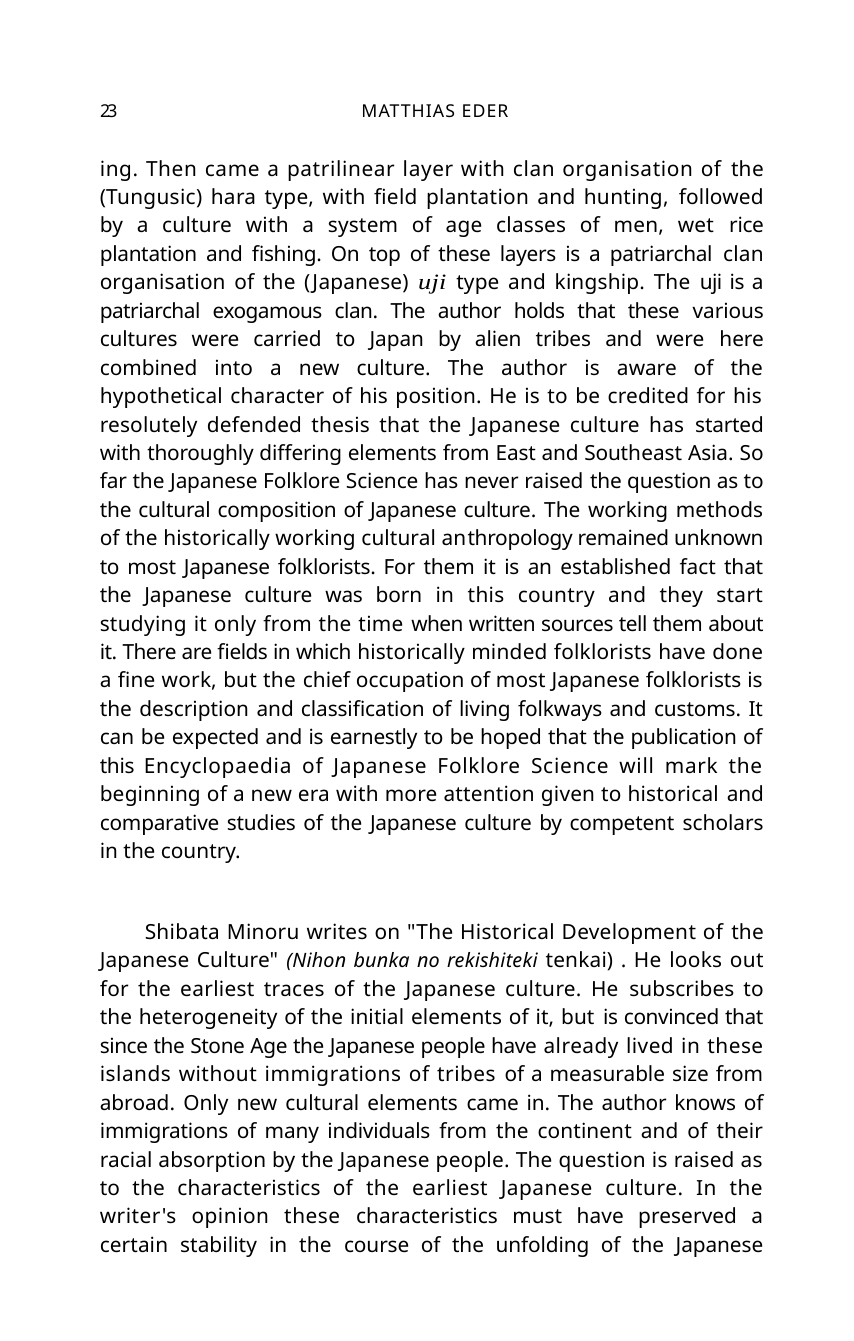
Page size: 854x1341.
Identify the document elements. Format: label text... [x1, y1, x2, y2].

text ing. Then came a patrilinear layer with clan organisation of the (Tungusic) hara type, with field plantation and hunting, followed by a culture with a system of age classes of men, wet rice plantation and fishing. On top of these layers is a patriarchal clan organisation of the (Japanese) uji type and kingship. The uji is a patriarchal exogamous clan. The author holds that these various cultures were carried to Japan by alien tribes and were here combined into a new culture. The author is aware of the hypothetical character of his position. He is to be credited for his resolutely defended thesis that the Japanese culture has started with thoroughly differing elements from East and Southeast Asia. So far the Japanese Folklore Science has never raised the question as to the cultural composition of Japanese culture. The working methods of the historically working cultural anthropology remained unknown to most Japanese folklorists. For them it is an established fact that the Japanese culture was born in this country and they start studying it only from the time when written sources tell them about it. There are fields in which historically minded folklorists have done a fine work, but the chief occupation of most Japanese folklorists is the description and classification of living folkways and customs. It can be expected and is earnestly to be hoped that the publication of this Encyclopaedia of Japanese Folklore Science will mark the beginning of a new era with more attention given to historical and comparative studies of the Japanese culture by competent scholars in the country. [99, 154, 763, 865]
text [99, 917, 763, 1258]
